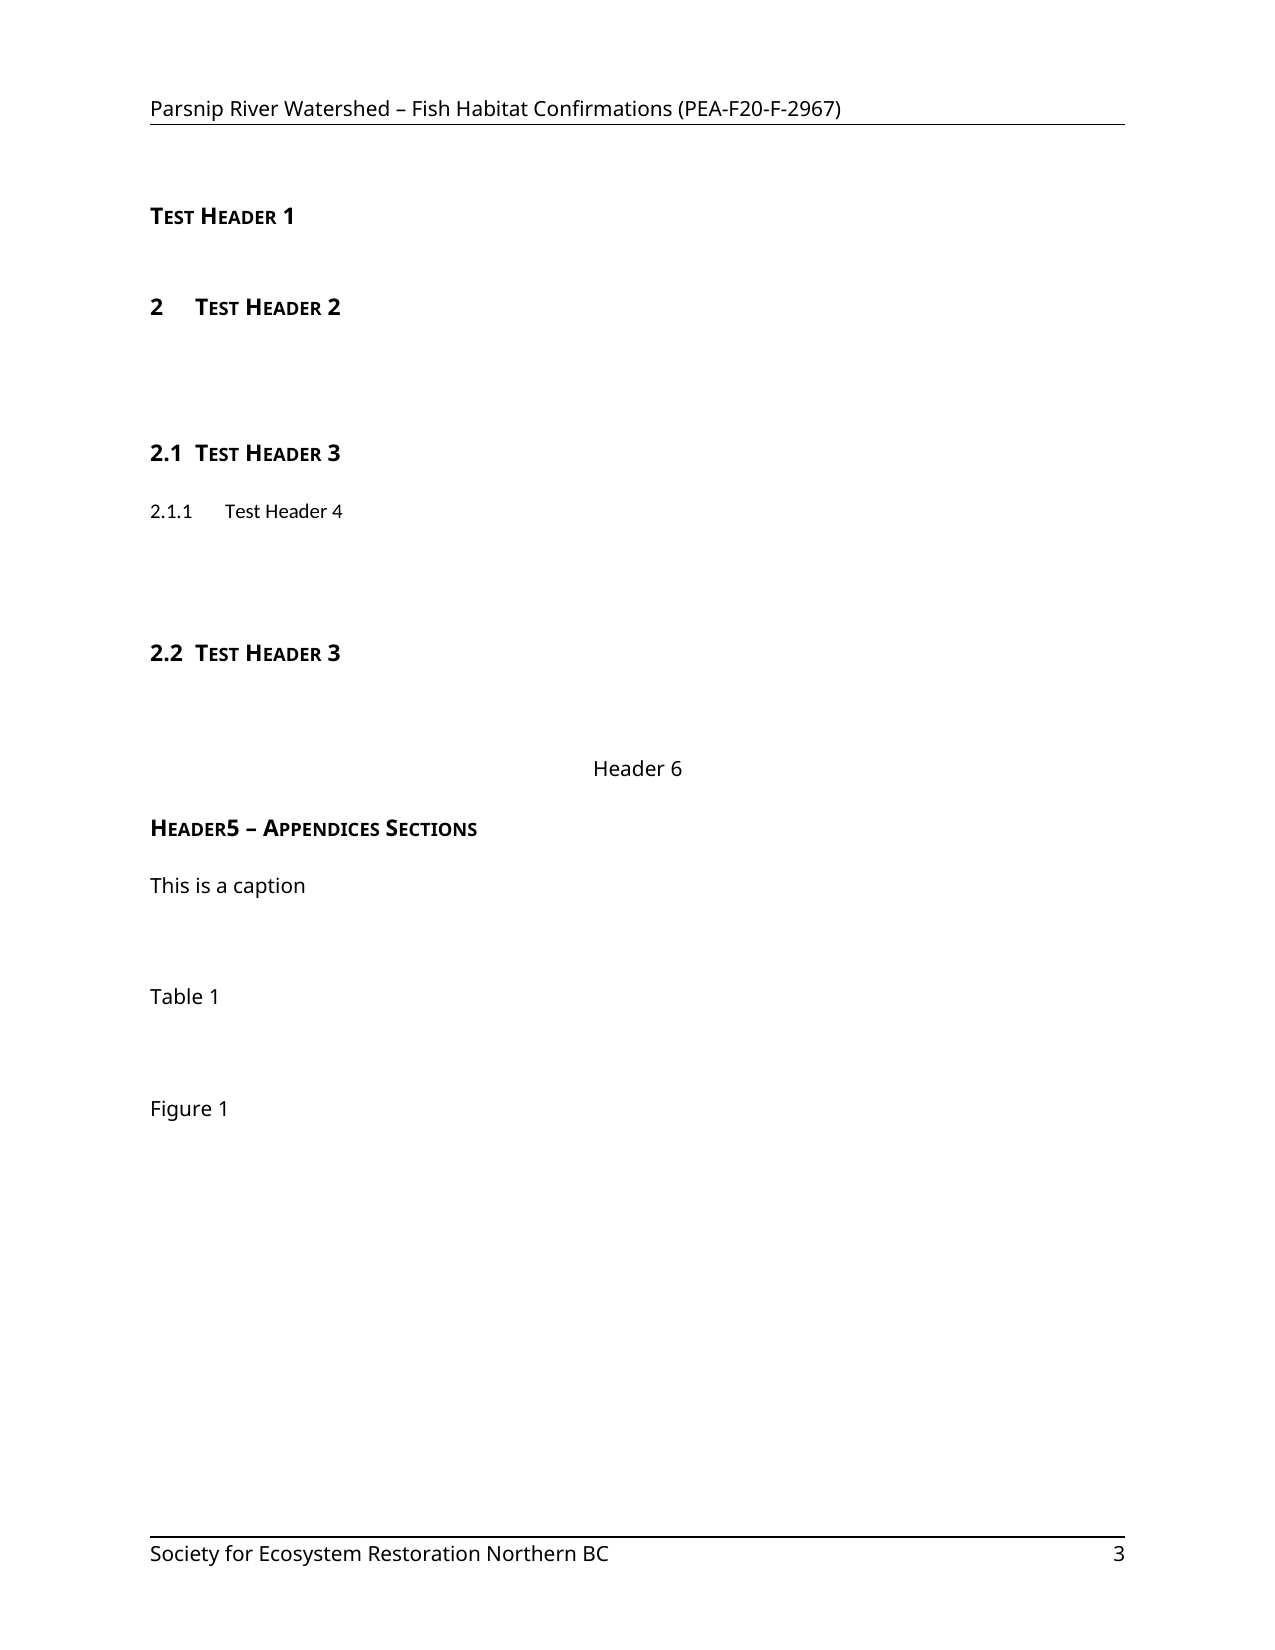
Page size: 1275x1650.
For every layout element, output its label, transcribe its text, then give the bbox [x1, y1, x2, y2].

text Table 1 [150, 982, 1125, 1011]
subtitle Test Header 3 [150, 637, 1125, 668]
subtitle Test Header 2 [150, 291, 1125, 322]
subtitle Test Header 4 [150, 498, 1125, 524]
subtitle Test Header 1 [150, 200, 1125, 231]
subtitle Header5 – Appendices Sections [150, 812, 1125, 843]
text This is a caption [150, 871, 1125, 899]
subtitle Test Header 3 [150, 437, 1125, 468]
text Figure 1 [150, 1094, 1125, 1122]
subtitle Header 6 [150, 754, 1125, 782]
